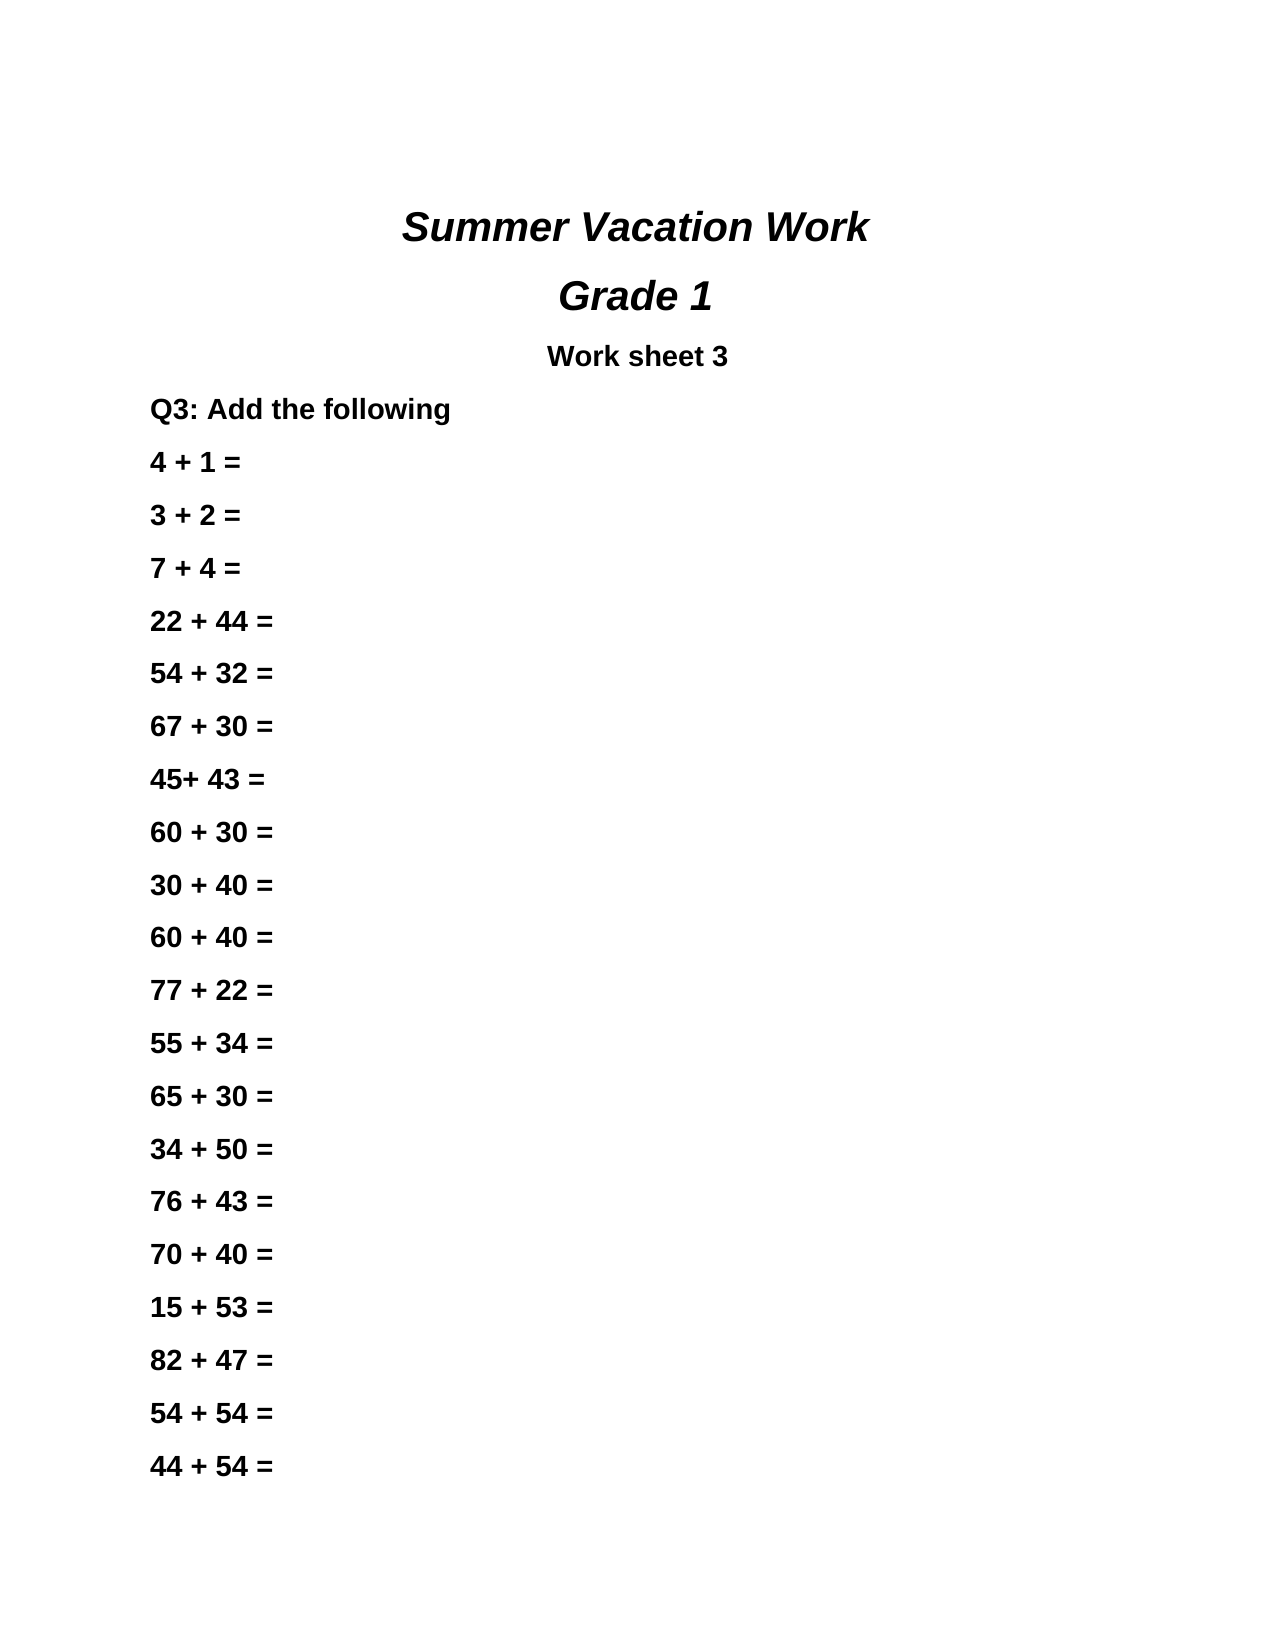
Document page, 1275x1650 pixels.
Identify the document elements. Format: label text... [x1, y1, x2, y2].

text 60 + 30 = [150, 815, 1125, 848]
text 22 + 44 = [150, 603, 1125, 637]
text 76 + 43 = [150, 1184, 1125, 1218]
text 44 + 54 = [150, 1448, 1125, 1482]
text 34 + 50 = [150, 1132, 1125, 1165]
text 54 + 32 = [150, 656, 1125, 690]
text 15 + 53 = [150, 1290, 1125, 1324]
text Q3: Add the following [150, 392, 1125, 426]
text Summer Vacation Work [150, 203, 1125, 251]
text 77 + 22 = [150, 973, 1125, 1007]
text 3 + 2 = [150, 498, 1125, 531]
text 45+ 43 = [150, 762, 1125, 796]
text Grade 1 [150, 271, 1125, 319]
text 55 + 34 = [150, 1026, 1125, 1059]
text 67 + 30 = [150, 709, 1125, 743]
text 7 + 4 = [150, 551, 1125, 584]
text 70 + 40 = [150, 1237, 1125, 1271]
text 54 + 54 = [150, 1396, 1125, 1429]
text 4 + 1 = [150, 445, 1125, 479]
text 30 + 40 = [150, 868, 1125, 901]
text Work sheet 3 [150, 339, 1125, 373]
text 60 + 40 = [150, 920, 1125, 954]
text 65 + 30 = [150, 1079, 1125, 1112]
text 82 + 47 = [150, 1343, 1125, 1376]
